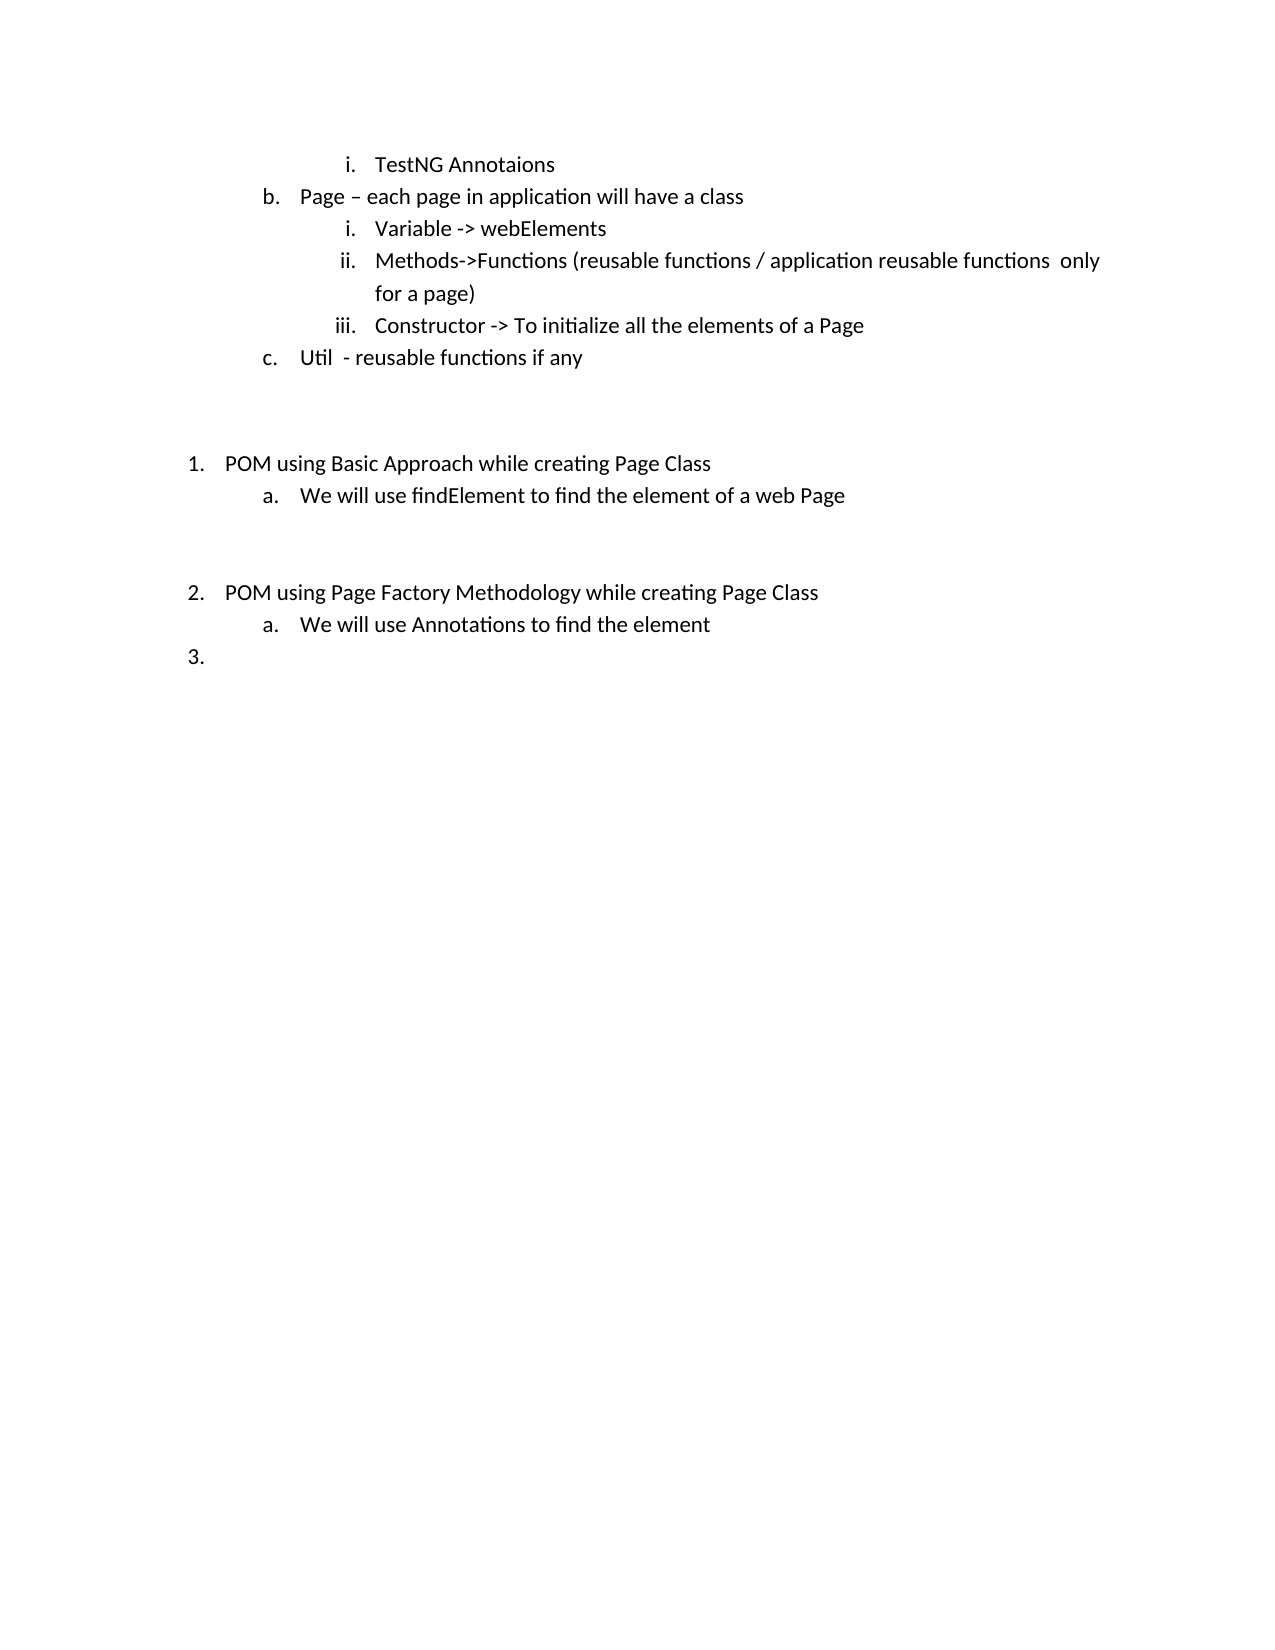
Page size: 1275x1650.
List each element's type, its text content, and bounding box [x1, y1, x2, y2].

list Page – each page in application will have a class [262, 182, 1125, 210]
list We will use findElement to find the element of a web Page [262, 481, 1125, 509]
list Variable -> webElements [356, 214, 1125, 242]
list Constructor -> To initialize all the elements of a Page [356, 311, 1125, 339]
list Methods->Functions (reusable functions / application reusable functions only for a page) [356, 247, 1125, 307]
list POM using Basic Approach while creating Page Class [187, 449, 1125, 477]
list POM using Page Factory Methodology while creating Page Class [187, 578, 1125, 606]
list TestNG Annotaions [356, 150, 1125, 178]
list Util - reusable functions if any [262, 343, 1125, 371]
list We will use Annotations to find the element [262, 610, 1125, 638]
